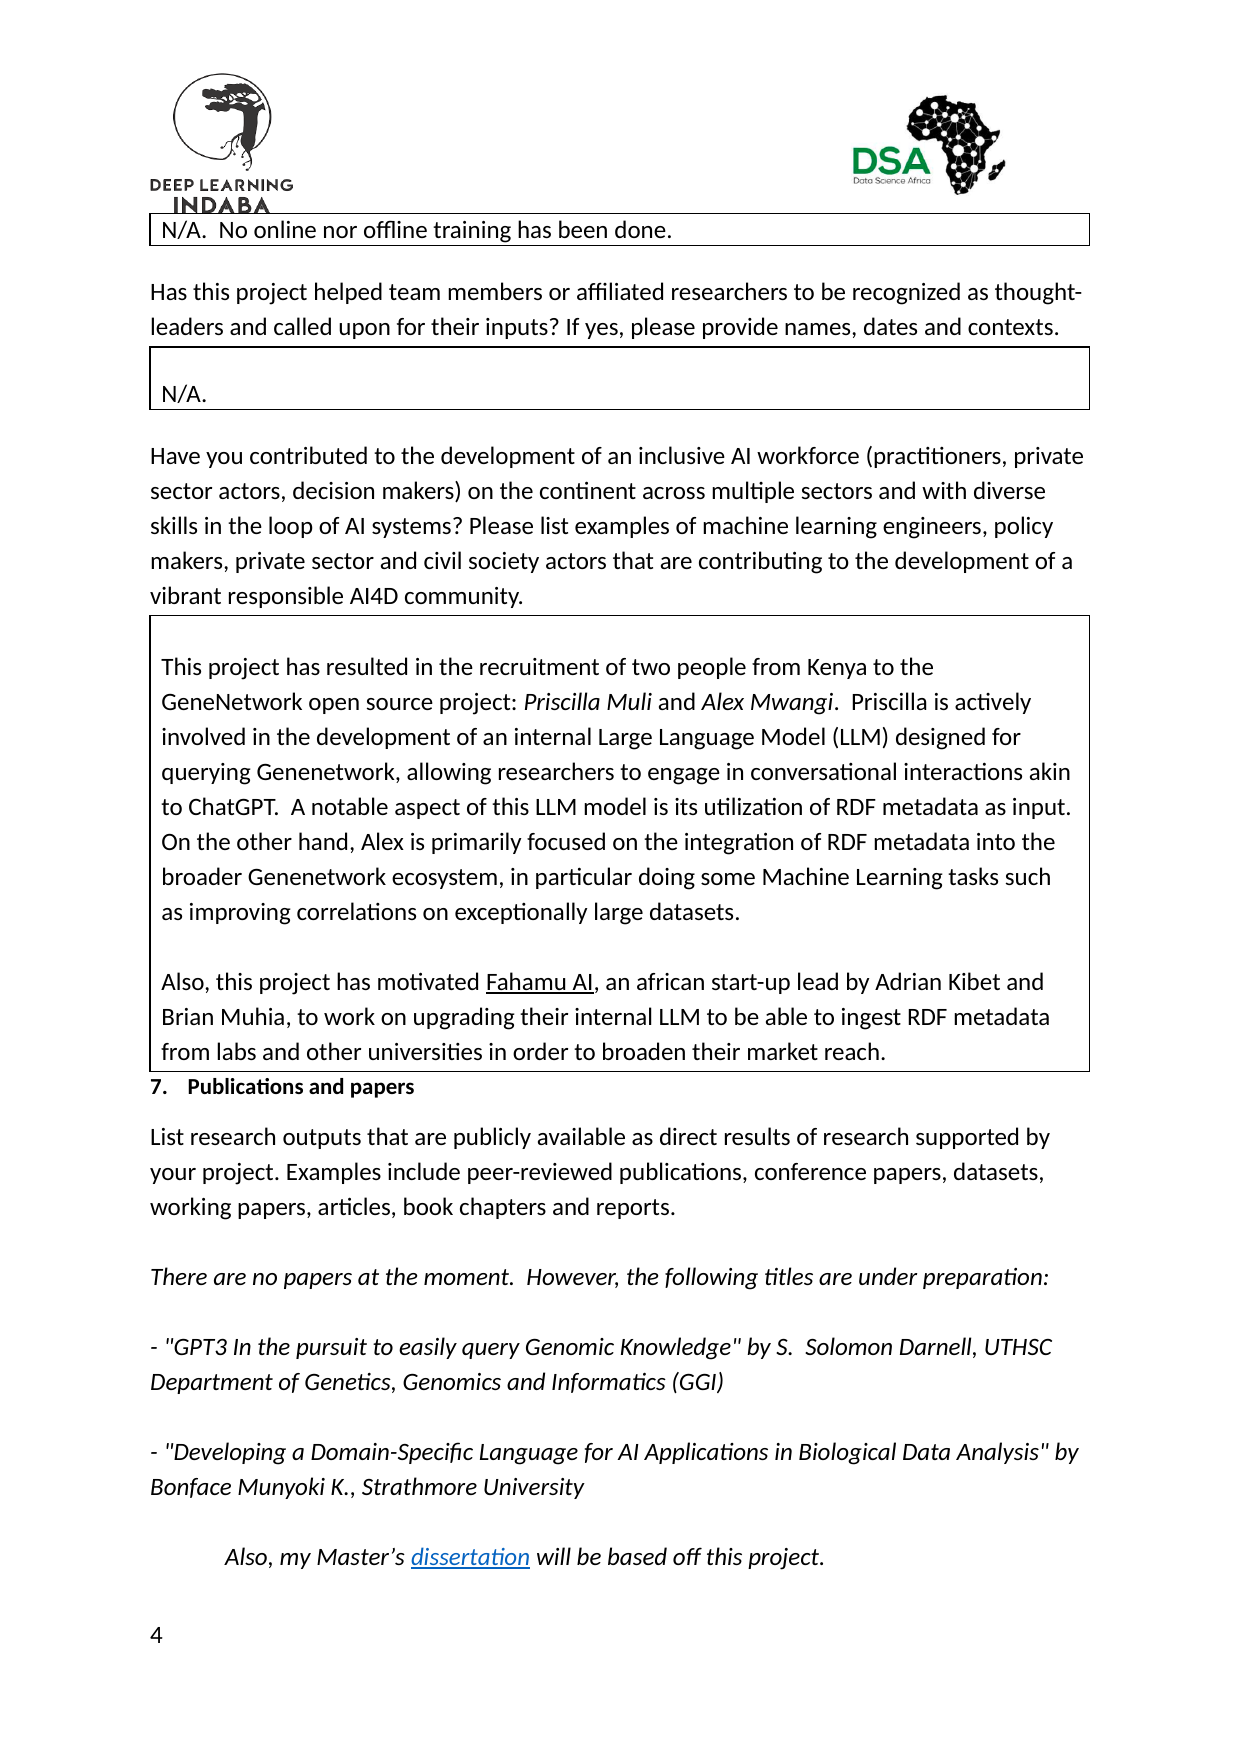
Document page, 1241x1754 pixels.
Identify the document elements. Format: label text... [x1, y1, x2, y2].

list Also, my Master’s dissertation will be based off this project. [225, 1541, 1090, 1571]
picture [841, 81, 1015, 213]
text Have you contributed to the development of an inclusive AI workforce (practitioners, private sector actors, decision makers) on the continent across multiple sectors and with diverse skills in the loop of AI systems? Please list examples of machine learning engineers, policy makers, private sector and civil society actors that are contributing to the development of a vibrant responsible AI4D community. [150, 440, 1090, 611]
list Publications and papers [150, 1072, 1090, 1100]
text - "Developing a Domain-Specific Language for AI Applications in Biological Data Analysis" by Bonface Munyoki K., Strathmore University [150, 1436, 1090, 1501]
text - "GPT3 In the pursuit to easily query Genomic Knowledge" by S. Solomon Darnell, UTHSC Department of Genetics, Genomics and Informatics (GGI) [150, 1331, 1090, 1396]
table_header N/A. No online nor offline training has been done. [151, 214, 1089, 245]
picture [150, 73, 293, 213]
table_header This project has resulted in the recruitment of two people from Kenya to the GeneNetwork open source project: Priscilla Muli and Alex Mwangi. Priscilla is actively involved in the development of an internal Large Language Model (LLM) designed for querying Genenetwork, allowing researchers to engage in conversational interactions akin to ChatGPT. A notable aspect of this LLM model is its utilization of RDF metadata as input. On the other hand, Alex is primarily focused on the integration of RDF metadata into the broader Genenetwork ecosystem, in particular doing some Machine Learning tasks such as improving correlations on exceptionally large datasets. Also, this project has motivated Fahamu AI, an african start-up lead by Adrian Kibet and Brian Muhia, to work on upgrading their internal LLM to be able to ingest RDF metadata from labs and other universities in order to broaden their market reach. [151, 616, 1089, 1071]
text There are no papers at the moment. However, the following titles are under preparation: [150, 1261, 1090, 1291]
text List research outputs that are publicly available as direct results of research supported by your project. Examples include peer-reviewed publications, conference papers, datasets, working papers, articles, book chapters and reports. [150, 1121, 1090, 1221]
table_header N/A. [151, 348, 1089, 408]
text Has this project helped team members or affiliated researchers to be recognized as thought-leaders and called upon for their inputs? If yes, please provide names, dates and contexts. [150, 276, 1090, 342]
